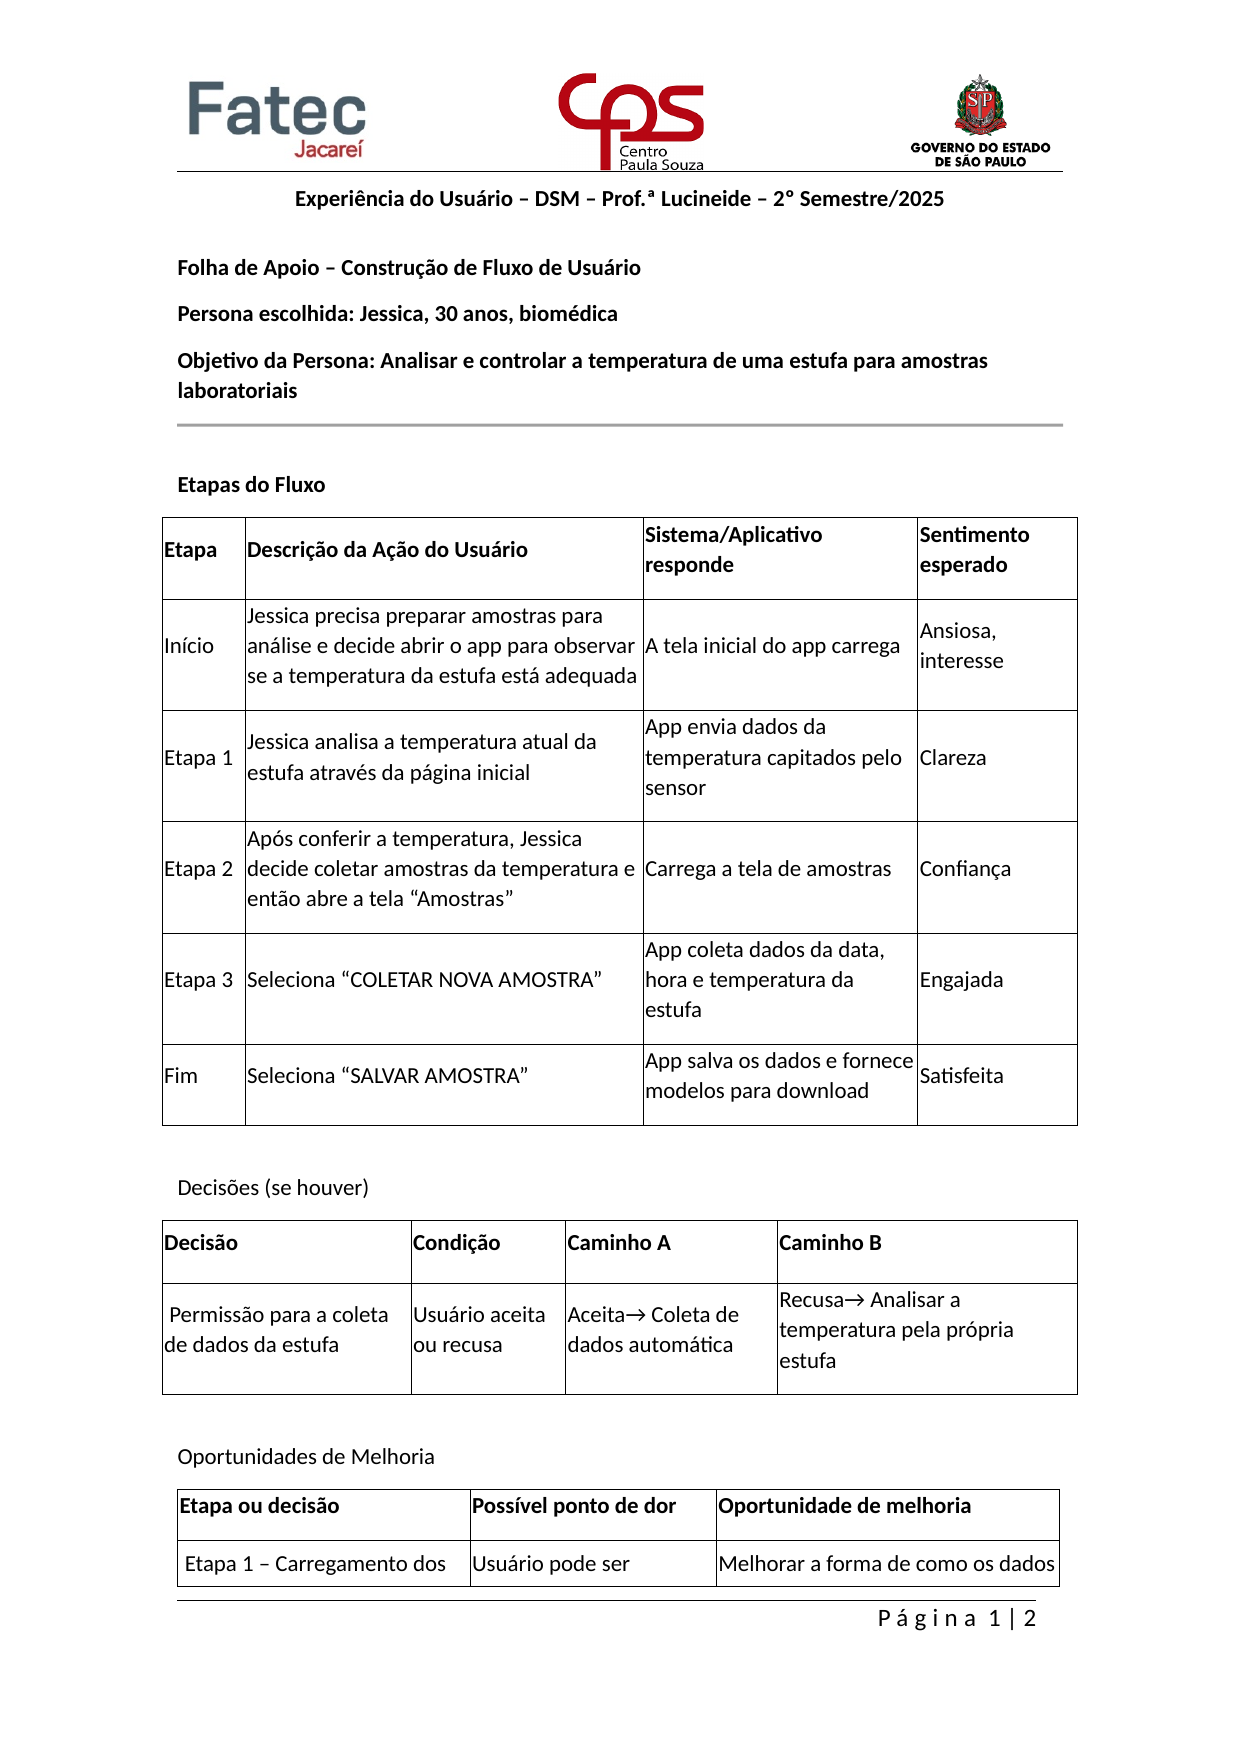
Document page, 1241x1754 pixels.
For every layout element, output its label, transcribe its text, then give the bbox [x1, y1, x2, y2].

table_cell Aceita→ Coleta de dados automática [566, 1284, 777, 1394]
table_cell App envia dados da temperatura capitados pelo sensor [644, 711, 917, 821]
table_cell Após conferir a temperatura, Jessica decide coletar amostras da temperatura e então abre a tela “Amostras” [246, 822, 643, 932]
table_header Caminho B [778, 1221, 1077, 1283]
table_cell Permissão para a coleta de dados da estufa [163, 1284, 411, 1394]
table_cell App coleta dados da data, hora e temperatura da estufa [644, 934, 917, 1044]
table_cell Recusa→ Analisar a temperatura pela própria estufa [778, 1284, 1077, 1394]
table_cell Engajada [918, 934, 1077, 1044]
table_cell Carrega a tela de amostras [644, 822, 917, 932]
picture [558, 73, 704, 171]
table_header Descrição da Ação do Usuário [246, 518, 643, 598]
picture [908, 73, 1052, 171]
table_cell Melhorar a forma de como os dados são coletados e enviados para o app [717, 1541, 1059, 1586]
table_cell Fim [163, 1045, 245, 1125]
table_cell Etapa 1 – Carregamento dos dados coletados demora muito [178, 1541, 470, 1586]
table_cell Etapa 1 [163, 711, 245, 821]
text Etapas do Fluxo [177, 470, 1063, 498]
text Objetivo da Persona: Analisar e controlar a temperatura de uma estufa para amostras laboratoriais [177, 346, 1063, 405]
table_cell Seleciona “COLETAR NOVA AMOSTRA” [246, 934, 643, 1044]
table_header Condição [412, 1221, 565, 1283]
text Oportunidades de Melhoria [177, 1442, 1063, 1470]
table_cell Início [163, 600, 245, 710]
table_cell Satisfeita [918, 1045, 1077, 1125]
table_header Decisão [163, 1221, 411, 1283]
table_cell Confiança [918, 822, 1077, 932]
table_header Etapa ou decisão [178, 1490, 470, 1540]
table_header Sentimento esperado [918, 518, 1077, 598]
table_cell Etapa 2 [163, 822, 245, 932]
table_header Sistema/Aplicativo responde [644, 518, 917, 598]
table_cell Jessica analisa a temperatura atual da estufa através da página inicial [246, 711, 643, 821]
text Decisões (se houver) [177, 1173, 1063, 1201]
table_cell Usuário aceita ou recusa [412, 1284, 565, 1394]
table_cell App salva os dados e fornece modelos para download [644, 1045, 917, 1125]
table_cell A tela inicial do app carrega [644, 600, 917, 710]
picture [188, 73, 373, 163]
text Folha de Apoio – Construção de Fluxo de Usuário [177, 253, 1063, 281]
table_header Oportunidade de melhoria [717, 1490, 1059, 1540]
table_header Possível ponto de dor [471, 1490, 716, 1540]
table_cell Ansiosa, interesse [918, 600, 1077, 710]
table_cell Etapa 3 [163, 934, 245, 1044]
table_cell Usuário pode ser impaciente e desistir de usar o app [471, 1541, 716, 1586]
table_header Etapa [163, 518, 245, 598]
table_header Caminho A [566, 1221, 777, 1283]
text Persona escolhida: Jessica, 30 anos, biomédica [177, 299, 1063, 328]
table_cell Clareza [918, 711, 1077, 821]
table_cell Jessica precisa preparar amostras para análise e decide abrir o app para observar se a temperatura da estufa está adequada [246, 600, 643, 710]
table_cell Seleciona “SALVAR AMOSTRA” [246, 1045, 643, 1125]
